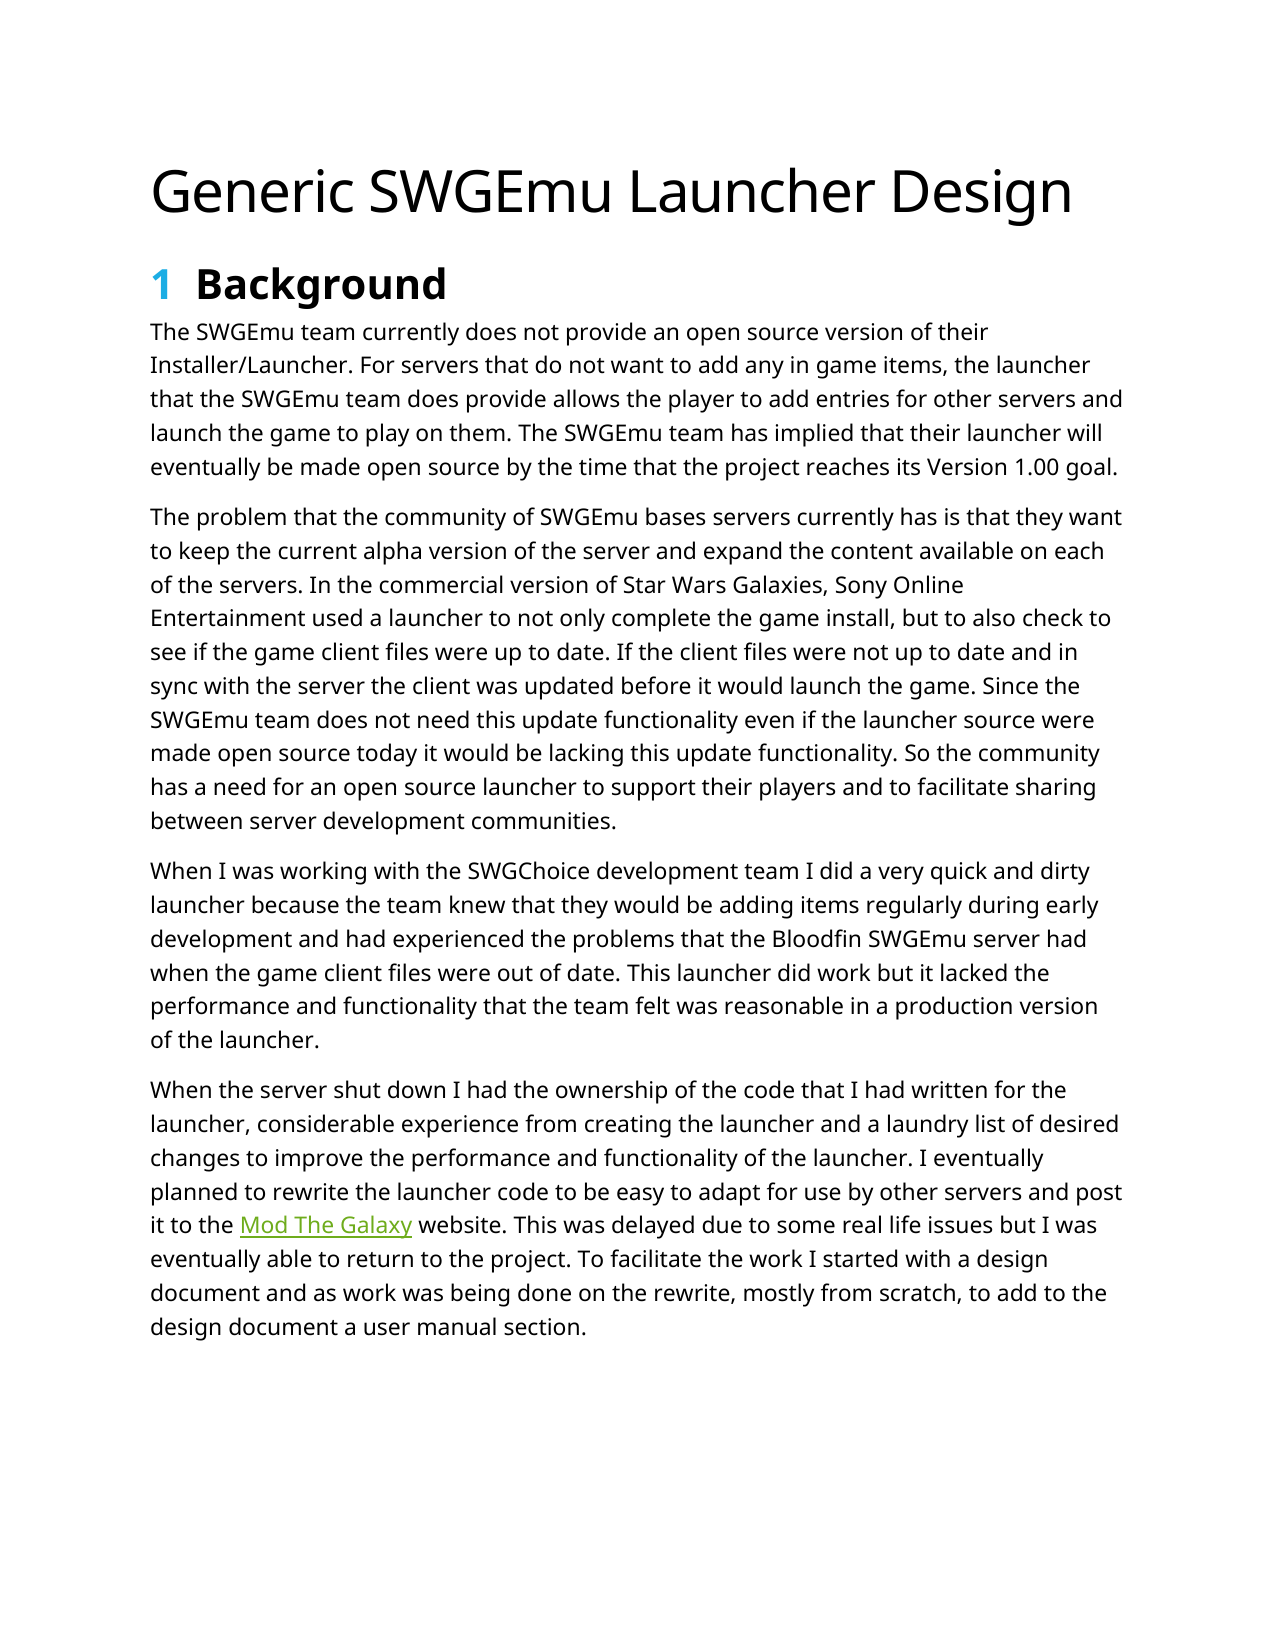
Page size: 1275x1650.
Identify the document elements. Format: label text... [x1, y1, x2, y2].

subtitle Background [150, 254, 1125, 311]
text The SWGEmu team currently does not provide an open source version of their Installer/Launcher. For servers that do not want to add any in game items, the launcher that the SWGEmu team does provide allows the player to add entries for other servers and launch the game to play on them. The SWGEmu team has implied that their launcher will eventually be made open source by the time that the project reaches its Version 1.00 goal. [150, 316, 1125, 482]
text The problem that the community of SWGEmu bases servers currently has is that they want to keep the current alpha version of the server and expand the content available on each of the servers. In the commercial version of Star Wars Galaxies, Sony Online Entertainment used a launcher to not only complete the game install, but to also check to see if the game client files were up to date. If the client files were not up to date and in sync with the server the client was updated before it would launch the game. Since the SWGEmu team does not need this update functionality even if the launcher source were made open source today it would be lacking this update functionality. So the community has a need for an open source launcher to support their players and to facilitate sharing between server development communities. [150, 501, 1125, 836]
text When I was working with the SWGChoice development team I did a very quick and dirty launcher because the team knew that they would be adding items regularly during early development and had experienced the problems that the Bloodfin SWGEmu server had when the game client files were out of date. This launcher did work but it lacked the performance and functionality that the team felt was reasonable in a production version of the launcher. [150, 855, 1125, 1055]
title Generic SWGEmu Launcher Design [150, 150, 1125, 229]
text When the server shut down I had the ownership of the code that I had written for the launcher, considerable experience from creating the launcher and a laundry list of desired changes to improve the performance and functionality of the launcher. I eventually planned to rewrite the launcher code to be easy to adapt for use by other servers and post it to the Mod The Galaxy website. This was delayed due to some real life issues but I was eventually able to return to the project. To facilitate the work I started with a design document and as work was being done on the rewrite, mostly from scratch, to add to the design document a user manual section. [150, 1074, 1125, 1342]
